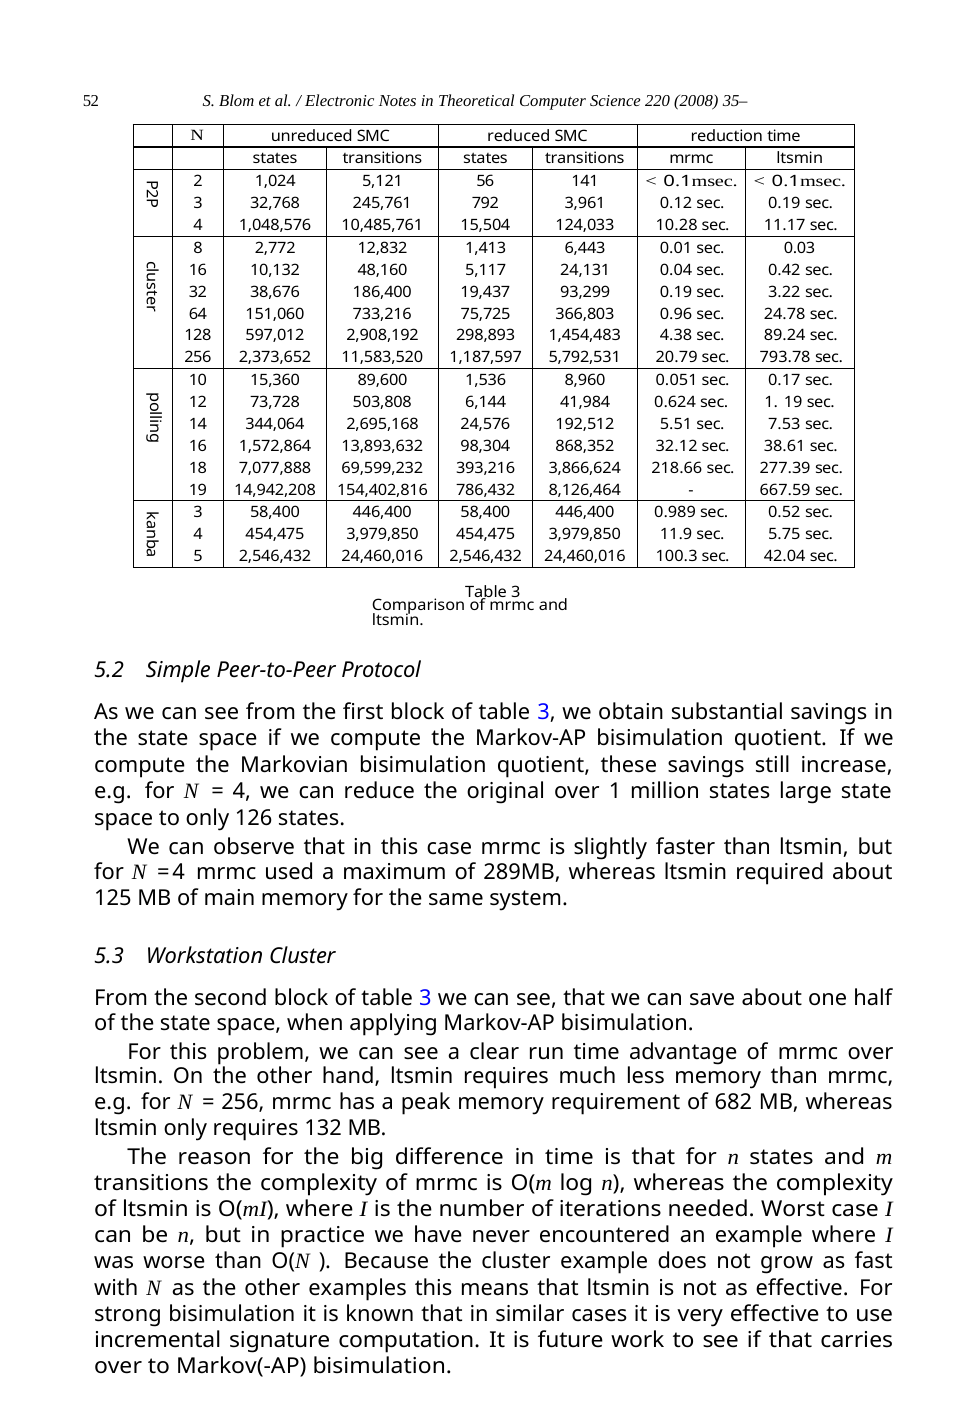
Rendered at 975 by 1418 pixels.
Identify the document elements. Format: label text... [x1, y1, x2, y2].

table_cell 2,695,168 [327, 413, 438, 434]
table_cell 0.52 sec. [746, 501, 854, 523]
table_cell 2,373,652 [224, 346, 326, 368]
table_cell 32,768 [224, 192, 326, 214]
table_cell 5,117 [439, 259, 532, 280]
table_cell 58,400 [224, 501, 326, 523]
table_cell 100.3 sec. [638, 545, 745, 567]
table_cell 3.22 sec. [746, 280, 854, 302]
table_cell - [638, 479, 745, 500]
table_cell [173, 148, 223, 169]
table_cell 1,048,576 [224, 214, 326, 236]
table_cell 128 [173, 324, 223, 346]
table_cell 256 [173, 346, 223, 368]
table_cell 64 [173, 303, 223, 324]
table_cell 41,984 [533, 391, 637, 413]
table_cell states [439, 148, 532, 169]
table_cell 6,443 [533, 237, 637, 258]
table_cell 12,832 [327, 237, 438, 258]
text Table 3 Comparison of mrmc and ltsmin. [372, 586, 615, 630]
table_cell 792 [439, 192, 532, 214]
table_cell 393,216 [439, 457, 532, 478]
table_cell 154,402,816 [327, 479, 438, 500]
table_cell 1. 19 sec. [746, 391, 854, 413]
table_cell 2,908,192 [327, 324, 438, 346]
table_cell mrmc [638, 148, 745, 169]
table_cell 8,126,464 [533, 479, 637, 500]
table_cell 0.12 sec. [638, 192, 745, 214]
table_cell 2,546,432 [224, 545, 326, 567]
table_cell 3,979,850 [533, 523, 637, 545]
table_cell 1,454,483 [533, 324, 637, 346]
table_cell 24,131 [533, 259, 637, 280]
text As we can see from the first block of table 3, we obtain substantial savings in the state space if we compute the Markov-AP bisimulation quotient. If we compute the Markovian bisimulation quotient, these savings still increase, e.g. for N = 4, we can reduce the original over 1 million states large state space to only 126 states. [94, 698, 893, 832]
table_header unreduced SMC [224, 125, 438, 146]
table_cell 69,599,232 [327, 457, 438, 478]
table_cell 4.38 sec. [638, 324, 745, 346]
table_cell 597,012 [224, 324, 326, 346]
table_cell states [224, 148, 326, 169]
table_cell 98,304 [439, 435, 532, 457]
table_cell 16 [173, 435, 223, 457]
table_cell 503,808 [327, 391, 438, 413]
table_cell 2,772 [224, 237, 326, 258]
table_cell transitions [327, 148, 438, 169]
table_cell 11.17 sec. [746, 214, 854, 236]
table_cell 151,060 [224, 303, 326, 324]
table_cell 24,576 [439, 413, 532, 434]
table_cell 7.53 sec. [746, 413, 854, 434]
table_cell 3 [173, 501, 223, 523]
table_cell 4 [173, 523, 223, 545]
text For this problem, we can see a clear run time advantage of mrmc over ltsmin. On the other hand, ltsmin requires much less memory than mrmc, e.g. for N = 256, mrmc has a peak memory requirement of 682 MB, whereas ltsmin only requires 132 MB. [94, 1039, 893, 1141]
table_cell 6,144 [439, 391, 532, 413]
table_cell 73,728 [224, 391, 326, 413]
table_cell 1,024 [224, 170, 326, 192]
table_cell 0.989 sec. [638, 501, 745, 523]
table_cell 14 [173, 413, 223, 434]
table_cell 2 [173, 170, 223, 192]
table_cell 344,064 [224, 413, 326, 434]
table_cell 446,400 [327, 501, 438, 523]
table_cell 218.66 sec. [638, 457, 745, 478]
table_cell 3 [173, 192, 223, 214]
table_cell 89,600 [327, 369, 438, 391]
table_cell 93,299 [533, 280, 637, 302]
table_cell 24,460,016 [533, 545, 637, 567]
table_cell 48,160 [327, 259, 438, 280]
table_header [134, 125, 172, 146]
table_cell 10,485,761 [327, 214, 438, 236]
table_cell 15,504 [439, 214, 532, 236]
table_cell 667.59 sec. [746, 479, 854, 500]
table_cell 38.61 sec. [746, 435, 854, 457]
table_cell 0.051 sec. [638, 369, 745, 391]
table_cell 454,475 [224, 523, 326, 545]
table_cell 3,866,624 [533, 457, 637, 478]
table_cell 8,960 [533, 369, 637, 391]
table_cell 8 [173, 237, 223, 258]
table_cell P2P [134, 170, 172, 236]
table_cell 24,460,016 [327, 545, 438, 567]
table_cell 5.75 sec. [746, 523, 854, 545]
table_cell 0.42 sec. [746, 259, 854, 280]
table_cell 32 [173, 280, 223, 302]
text We can observe that in this case mrmc is slightly faster than ltsmin, but for N =4 mrmc used a maximum of 289MB, whereas ltsmin required about 125 MB of main memory for the same system. [94, 834, 893, 911]
table_cell 12 [173, 391, 223, 413]
table_cell 5,792,531 [533, 346, 637, 368]
table_cell 3,961 [533, 192, 637, 214]
table_cell 14,942,208 [224, 479, 326, 500]
table_cell 0.624 sec. [638, 391, 745, 413]
table_cell 1,413 [439, 237, 532, 258]
table_cell 58,400 [439, 501, 532, 523]
table_cell 277.39 sec. [746, 457, 854, 478]
table_cell 42.04 sec. [746, 545, 854, 567]
table_cell 20.79 sec. [638, 346, 745, 368]
table_cell 24.78 sec. [746, 303, 854, 324]
table_cell 793.78 sec. [746, 346, 854, 368]
table_cell 1,187,597 [439, 346, 532, 368]
table_cell < 0.1msec. [638, 170, 745, 192]
table_cell kanban [134, 501, 172, 567]
table_cell 7,077,888 [224, 457, 326, 478]
table_cell 19 [173, 479, 223, 500]
table_cell 298,893 [439, 324, 532, 346]
table_cell 10,132 [224, 259, 326, 280]
table_cell 786,432 [439, 479, 532, 500]
table_cell 0.01 sec. [638, 237, 745, 258]
table_cell 5 [173, 545, 223, 567]
table_header N [173, 125, 223, 146]
table_cell cluster [134, 237, 172, 368]
table_header reduction time [638, 125, 854, 146]
table_cell 141 [533, 170, 637, 192]
text From the second block of table 3 we can see, that we can save about one half of the state space, when applying Markov-AP bisimulation. [94, 984, 893, 1037]
table_cell 11.9 sec. [638, 523, 745, 545]
table_cell [134, 148, 172, 169]
table_cell ltsmin [746, 148, 854, 169]
table_cell 75,725 [439, 303, 532, 324]
table_cell 18 [173, 457, 223, 478]
table_cell 0.19 sec. [638, 280, 745, 302]
table_cell 0.96 sec. [638, 303, 745, 324]
table_cell 19,437 [439, 280, 532, 302]
table_cell 5.51 sec. [638, 413, 745, 434]
table_cell 0.04 sec. [638, 259, 745, 280]
table_cell < 0.1msec. [746, 170, 854, 192]
table_cell 366,803 [533, 303, 637, 324]
table_cell 192,512 [533, 413, 637, 434]
table_cell polling [134, 369, 172, 500]
table_cell 0.17 sec. [746, 369, 854, 391]
table_cell 446,400 [533, 501, 637, 523]
table_cell 56 [439, 170, 532, 192]
table_cell 124,033 [533, 214, 637, 236]
table_header reduced SMC [439, 125, 637, 146]
table_cell 3,979,850 [327, 523, 438, 545]
table_cell 32.12 sec. [638, 435, 745, 457]
table_cell 5,121 [327, 170, 438, 192]
table_cell 186,400 [327, 280, 438, 302]
table_cell 15,360 [224, 369, 326, 391]
table_cell 454,475 [439, 523, 532, 545]
table_cell 1,536 [439, 369, 532, 391]
table_cell 245,761 [327, 192, 438, 214]
table_cell 4 [173, 214, 223, 236]
table_cell 2,546,432 [439, 545, 532, 567]
table_cell 89.24 sec. [746, 324, 854, 346]
table_cell 38,676 [224, 280, 326, 302]
table_cell 11,583,520 [327, 346, 438, 368]
table_cell 0.03 [746, 237, 854, 258]
text The reason for the big difference in time is that for n states and m transitions the complexity of mrmc is O(m log n), whereas the complexity of ltsmin is O(mI), where I is the number of iterations needed. Worst case I can be n, but in practice we have never encountered an example where I was worse than O(N ). Because the cluster example does not grow as fast with N as the other examples this means that ltsmin is not as effective. For strong bisimulation it is known that in similar cases it is very effective to use incremental signature computation. It is future work to see if that carries over to Markov(-AP) bisimulation. [94, 1144, 893, 1380]
table_cell 10.28 sec. [638, 214, 745, 236]
table_cell 868,352 [533, 435, 637, 457]
table_cell 0.19 sec. [746, 192, 854, 214]
table_cell 13,893,632 [327, 435, 438, 457]
table_cell 1,572,864 [224, 435, 326, 457]
list Simple Peer-to-Peer Protocol [94, 654, 904, 684]
table_cell 733,216 [327, 303, 438, 324]
table_cell transitions [533, 148, 637, 169]
table_cell 10 [173, 369, 223, 391]
list Workstation Cluster [94, 940, 904, 970]
table_cell 16 [173, 259, 223, 280]
